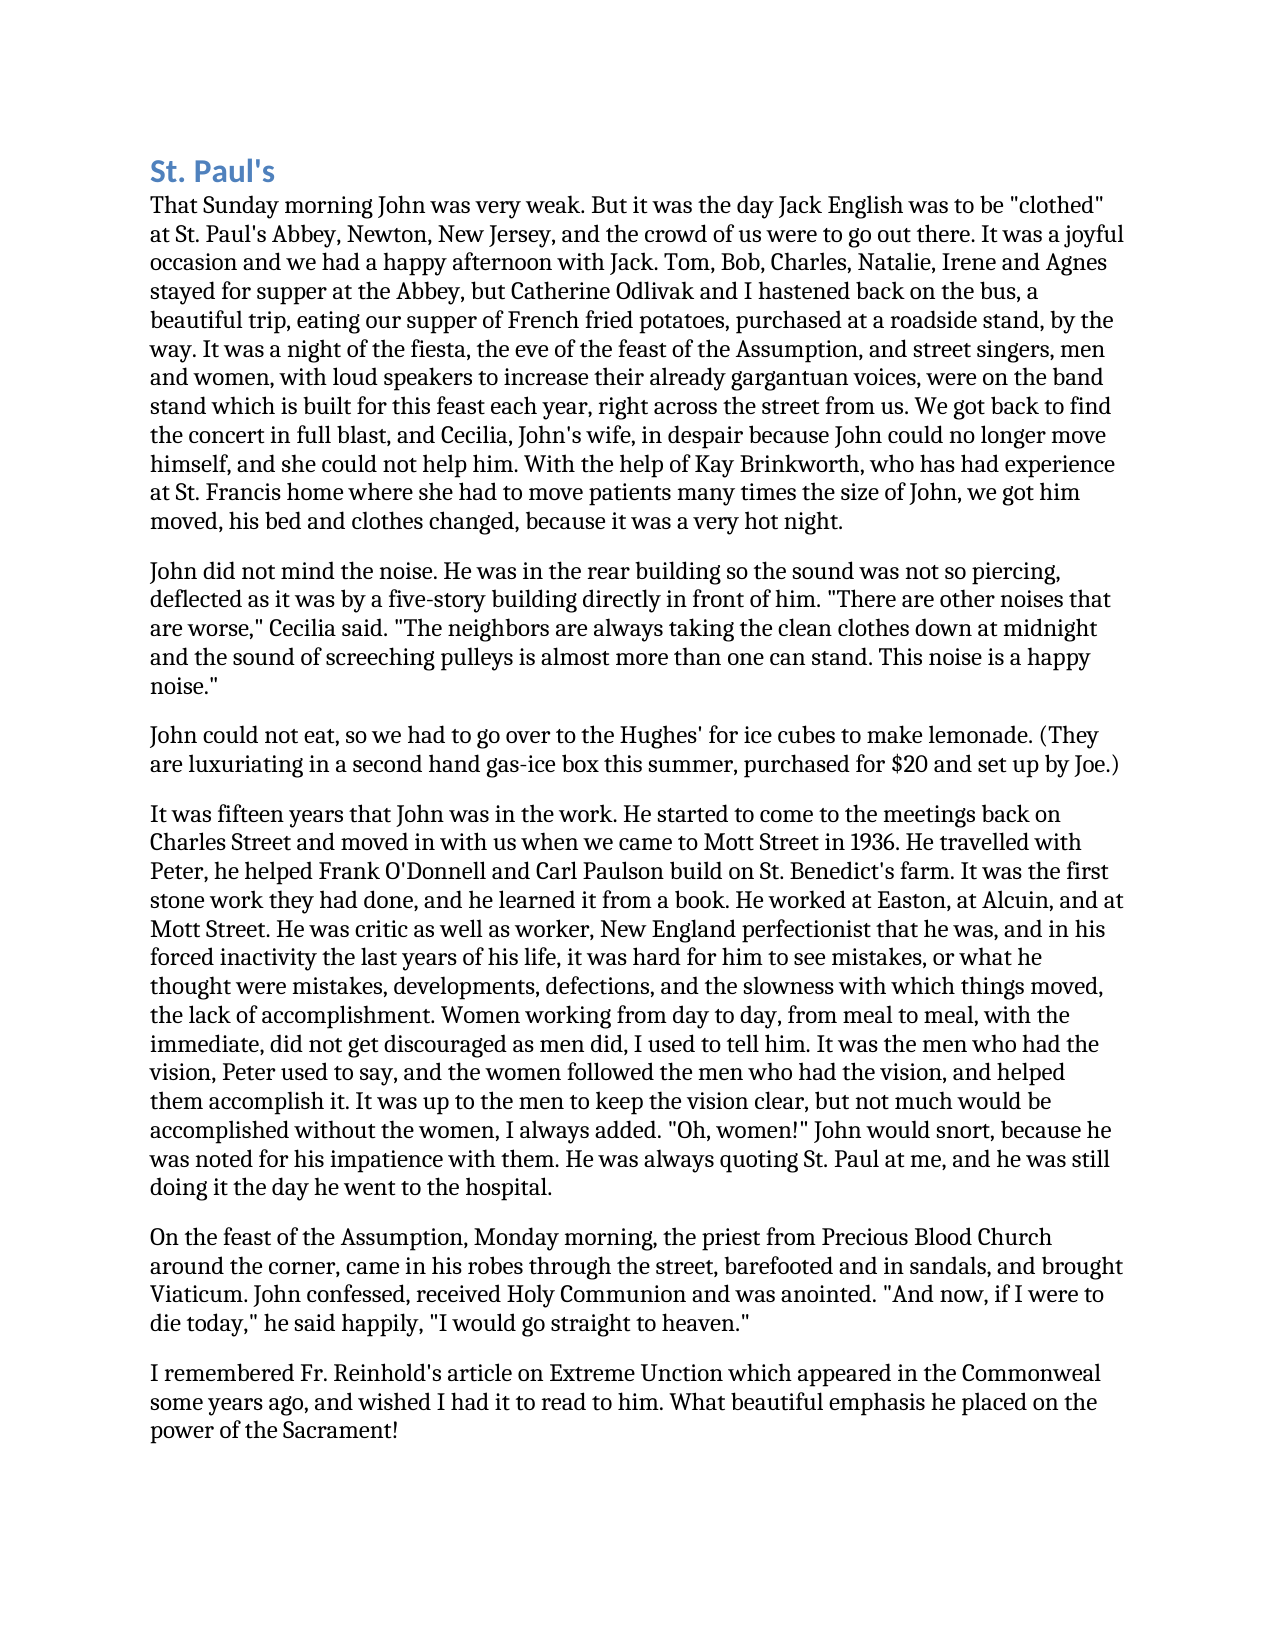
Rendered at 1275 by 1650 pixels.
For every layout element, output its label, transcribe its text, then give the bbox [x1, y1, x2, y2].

text That Sunday morning John was very weak. But it was the day Jack English was to be "clothed" at St. Paul's Abbey, Newton, New Jersey, and the crowd of us were to go out there. It was a joyful occasion and we had a happy afternoon with Jack. Tom, Bob, Charles, Natalie, Irene and Agnes stayed for supper at the Abbey, but Catherine Odlivak and I hastened back on the bus, a beautiful trip, eating our supper of French fried potatoes, purchased at a roadside stand, by the way. It was a night of the fiesta, the eve of the feast of the Assumption, and street singers, men and women, with loud speakers to increase their already gargantuan voices, were on the band stand which is built for this feast each year, right across the street from us. We got back to find the concert in full blast, and Cecilia, John's wife, in despair because John could no longer move himself, and she could not help him. With the help of Kay Brinkworth, who has had experience at St. Francis home where she had to move patients many times the size of John, we got him moved, his bed and clothes changed, because it was a very hot night. [150, 191, 1125, 536]
text It was fifteen years that John was in the work. He started to come to the meetings back on Charles Street and moved in with us when we came to Mott Street in 1936. He travelled with Peter, he helped Frank O'Donnell and Carl Paulson build on St. Benedict's farm. It was the first stone work they had done, and he learned it from a book. He worked at Easton, at Alcuin, and at Mott Street. He was critic as well as worker, New England perfectionist that he was, and in his forced inactivity the last years of his life, it was hard for him to see mistakes, or what he thought were mistakes, developments, defections, and the slowness with which things moved, the lack of accomplishment. Women working from day to day, from meal to meal, with the immediate, did not get discouraged as men did, I used to tell him. It was the men who had the vision, Peter used to say, and the women followed the men who had the vision, and helped them accomplish it. It was up to the men to keep the vision clear, but not much would be accomplished without the women, I always added. "Oh, women!" John would snort, because he was noted for his impatience with them. He was always quoting St. Paul at me, and he was still doing it the day he went to the hospital. [150, 799, 1125, 1202]
text I remembered Fr. Reinhold's article on Extreme Unction which appeared in the Commonweal some years ago, and wished I had it to read to him. What beautiful emphasis he placed on the power of the Sacrament! [150, 1359, 1125, 1445]
text John did not mind the noise. He was in the rear building so the sound was not so piercing, deflected as it was by a five-story building directly in front of him. "There are other noises that are worse," Cecilia said. "The neighbors are always taking the clean clothes down at midnight and the sound of screeching pulleys is almost more than one can stand. This noise is a happy noise." [150, 557, 1125, 700]
subtitle St. Paul's [150, 150, 1125, 191]
text John could not eat, so we had to go over to the Hughes' for ice cubes to make lemonade. (They are luxuriating in a second hand gas-ice box this summer, purchased for $20 and set up by Joe.) [150, 721, 1125, 779]
text On the feast of the Assumption, Monday morning, the priest from Precious Blood Church around the corner, came in his robes through the street, barefooted and in sandals, and brought Viaticum. John confessed, received Holy Communion and was anointed. "And now, if I were to die today," he said happily, "I would go straight to heaven." [150, 1223, 1125, 1338]
